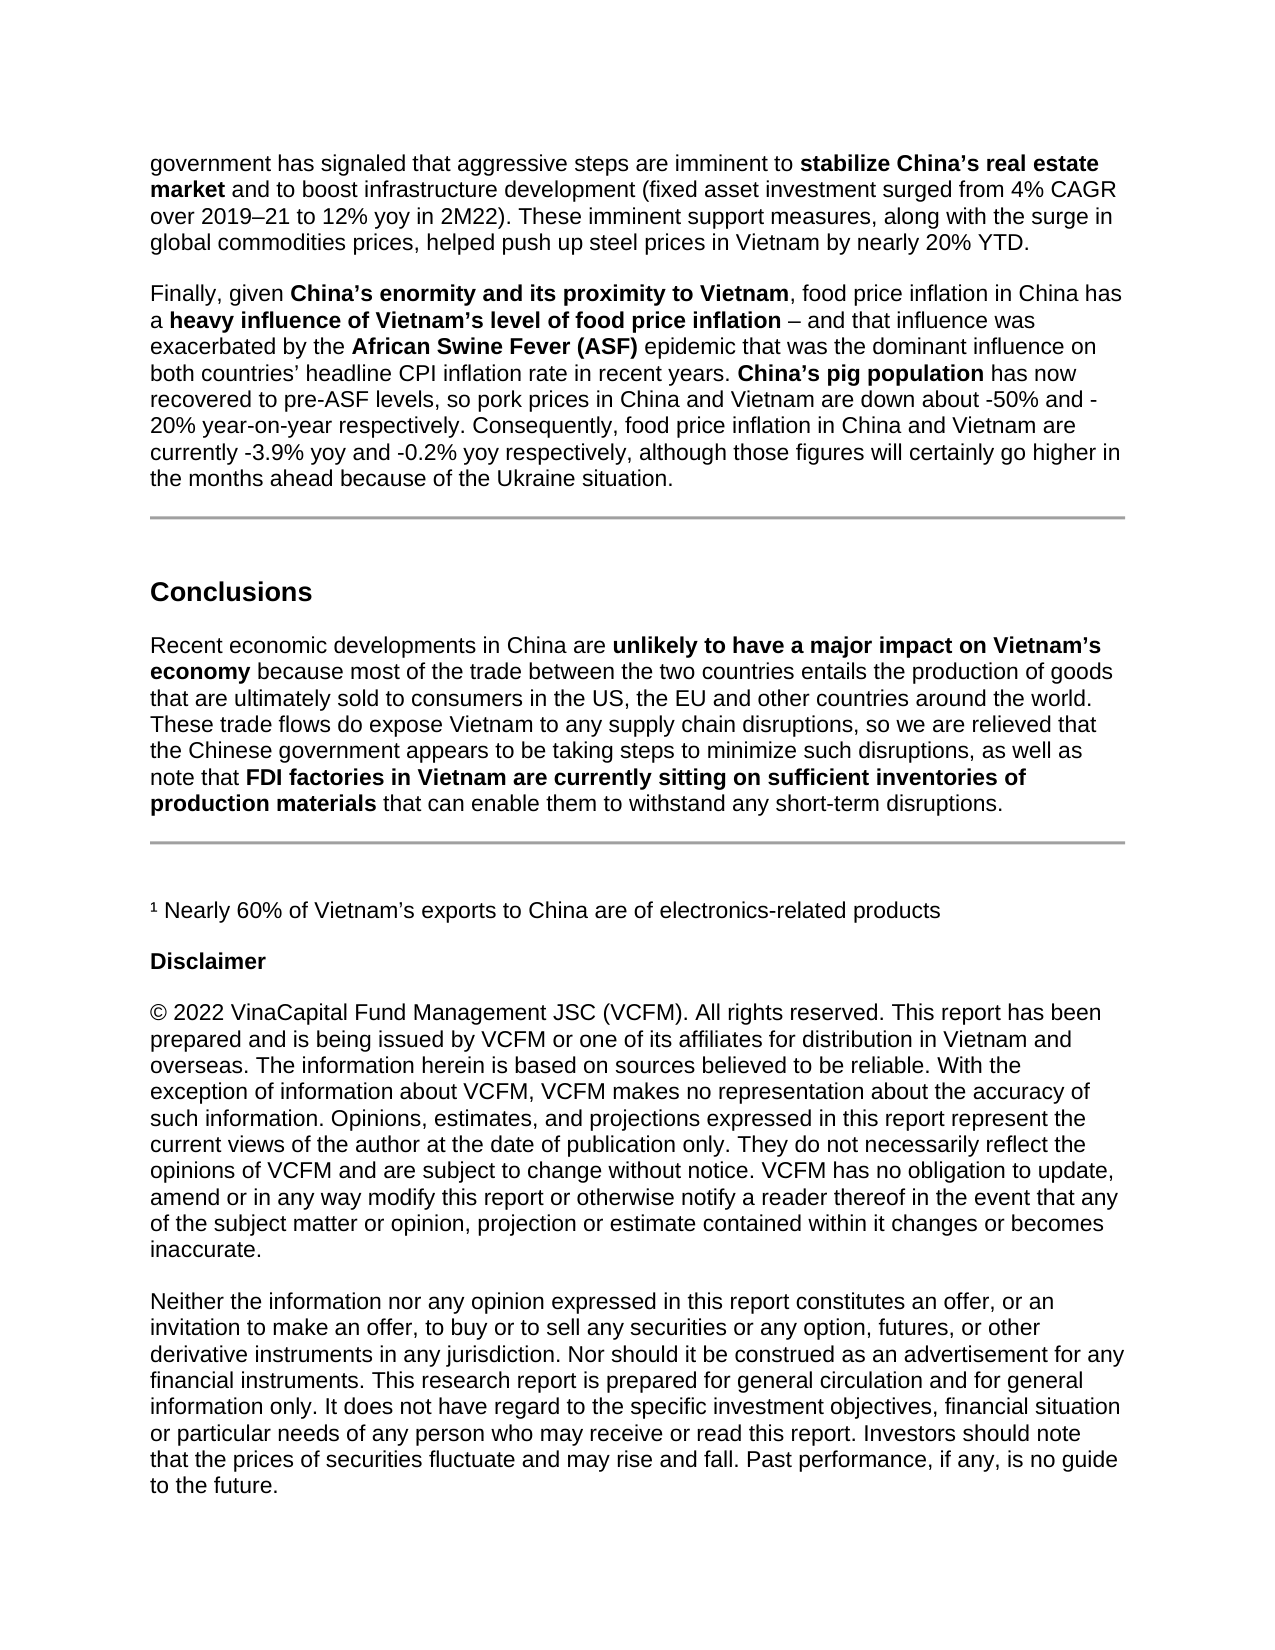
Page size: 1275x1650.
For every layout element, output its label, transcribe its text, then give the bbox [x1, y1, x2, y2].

text Neither the information nor any opinion expressed in this report constitutes an offer, or an invitation to make an offer, to buy or to sell any securities or any option, futures, or other derivative instruments in any jurisdiction. Nor should it be construed as an advertisement for any financial instruments. This research report is prepared for general circulation and for general information only. It does not have regard to the specific investment objectives, financial situation or particular needs of any person who may receive or read this report. Investors should note that the prices of securities fluctuate and may rise and fall. Past performance, if any, is no guide to the future. [150, 1288, 1125, 1499]
text Recent economic developments in China are unlikely to have a major impact on Vietnam’s economy because most of the trade between the two countries entails the production of goods that are ultimately sold to consumers in the US, the EU and other countries around the world. These trade flows do expose Vietnam to any supply chain disruptions, so we are relieved that the Chinese government appears to be taking steps to minimize such disruptions, as well as note that FDI factories in Vietnam are currently sitting on sufficient inventories of production materials that can enable them to withstand any short-term disruptions. [150, 632, 1125, 816]
text © 2022 VinaCapital Fund Management JSC (VCFM). All rights reserved. This report has been prepared and is being issued by VCFM or one of its affiliates for distribution in Vietnam and overseas. The information herein is based on sources believed to be reliable. With the exception of information about VCFM, VCFM makes no representation about the accuracy of such information. Opinions, estimates, and projections expressed in this report represent the current views of the author at the date of publication only. They do not necessarily reflect the opinions of VCFM and are subject to change without notice. VCFM has no obligation to update, amend or in any way modify this report or otherwise notify a reader thereof in the event that any of the subject matter or opinion, projection or estimate contained within it changes or becomes inaccurate. [150, 999, 1125, 1263]
text Finally, given China’s enormity and its proximity to Vietnam, food price inflation in China has a heavy influence of Vietnam’s level of food price inflation – and that influence was exacerbated by the African Swine Fever (ASF) epidemic that was the dominant influence on both countries’ headline CPI inflation rate in recent years. China’s pig population has now recovered to pre-ASF levels, so pork prices in China and Vietnam are down about -50% and -20% year-on-year respectively. Consequently, food price inflation in China and Vietnam are currently -3.9% yoy and -0.2% yoy respectively, although those figures will certainly go higher in the months ahead because of the Ukraine situation. [150, 280, 1125, 491]
text Disclaimer [150, 948, 1125, 974]
text ¹ Nearly 60% of Vietnam’s exports to China are of electronics-related products [150, 897, 1125, 923]
subtitle Conclusions [150, 576, 1125, 607]
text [150, 150, 1125, 255]
